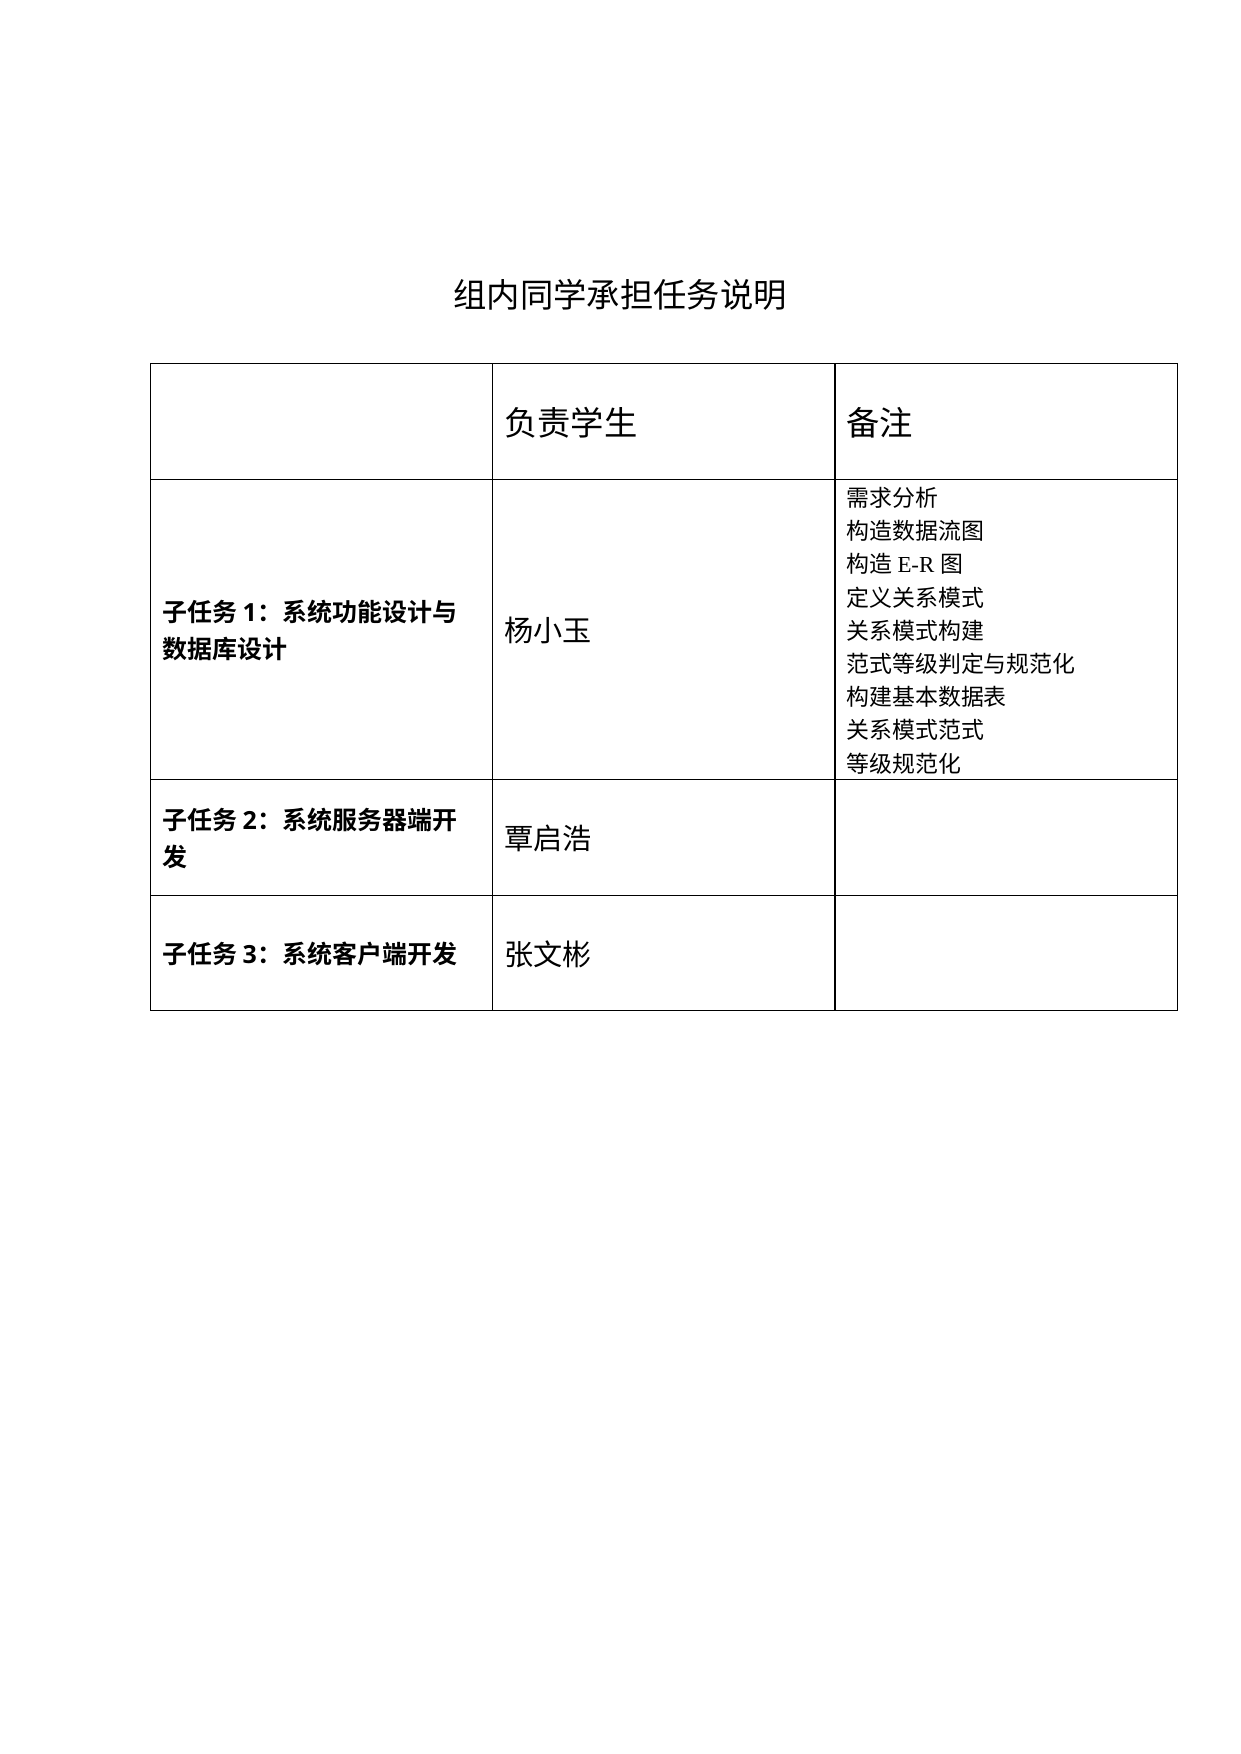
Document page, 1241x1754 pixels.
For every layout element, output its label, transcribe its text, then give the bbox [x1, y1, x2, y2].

table_header 负责学生 [493, 364, 834, 479]
text 组内同学承担任务说明 [150, 269, 1089, 317]
table_cell 子任务 1：系统功能设计与数据库设计 [151, 480, 492, 779]
table_cell 需求分析 构造数据流图 构造 E-R 图 定义关系模式 关系模式构建 范式等级判定与规范化 构建基本数据表 关系模式范式 等级规范化 [836, 480, 1177, 779]
table_header [151, 364, 492, 479]
table_cell [836, 780, 1177, 894]
table_cell 杨小玉 [493, 480, 834, 779]
table_cell 张文彬 [493, 896, 834, 1010]
table_cell [836, 896, 1177, 1010]
table_cell 子任务 3：系统客户端开发 [151, 896, 492, 1010]
table_cell 子任务 2：系统服务器端开发 [151, 780, 492, 894]
table_cell 覃启浩 [493, 780, 834, 894]
table_header 备注 [836, 364, 1177, 479]
